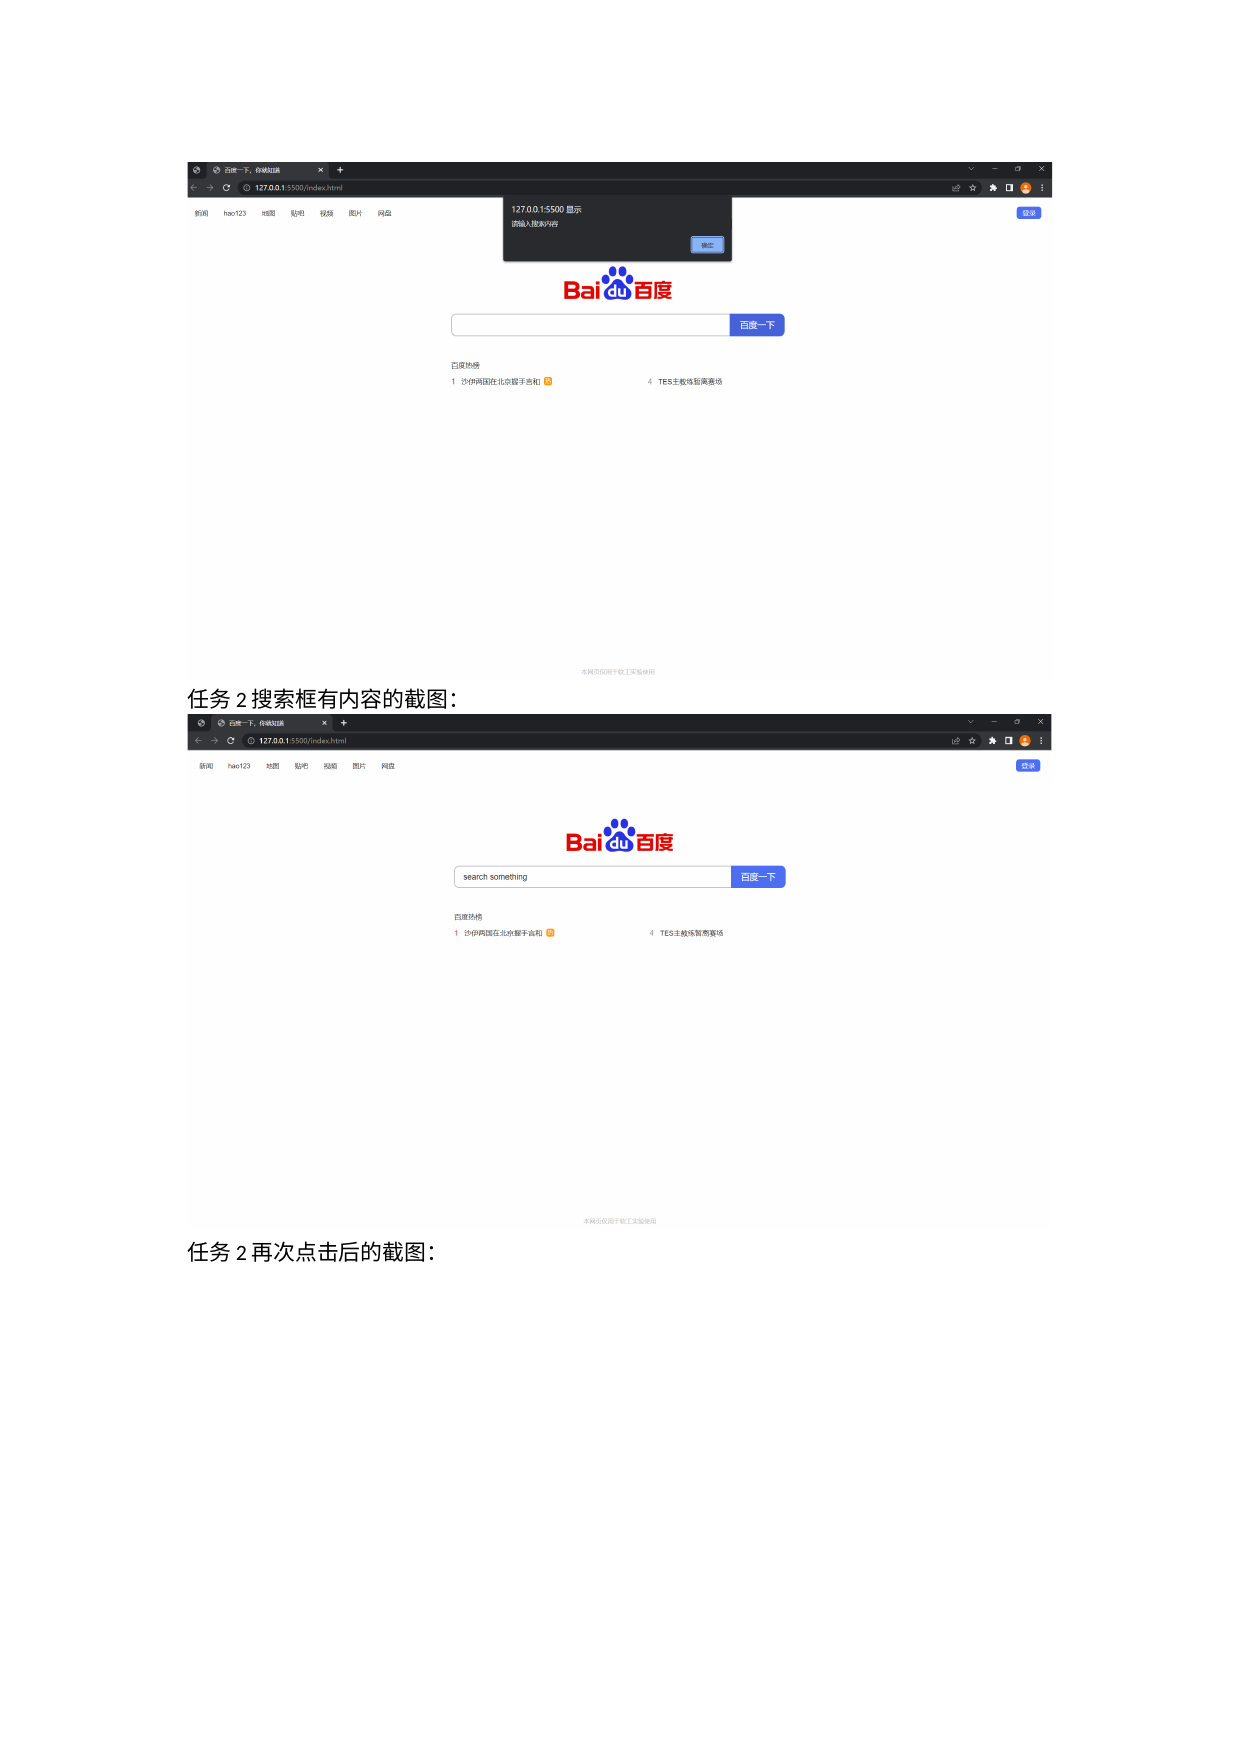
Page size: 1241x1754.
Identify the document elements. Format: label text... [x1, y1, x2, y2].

picture [187, 714, 1052, 1228]
picture [187, 162, 1053, 681]
text 任务2搜索框有内容的截图： [187, 682, 1053, 714]
text 任务2再次点击后的截图： [187, 1234, 1053, 1267]
